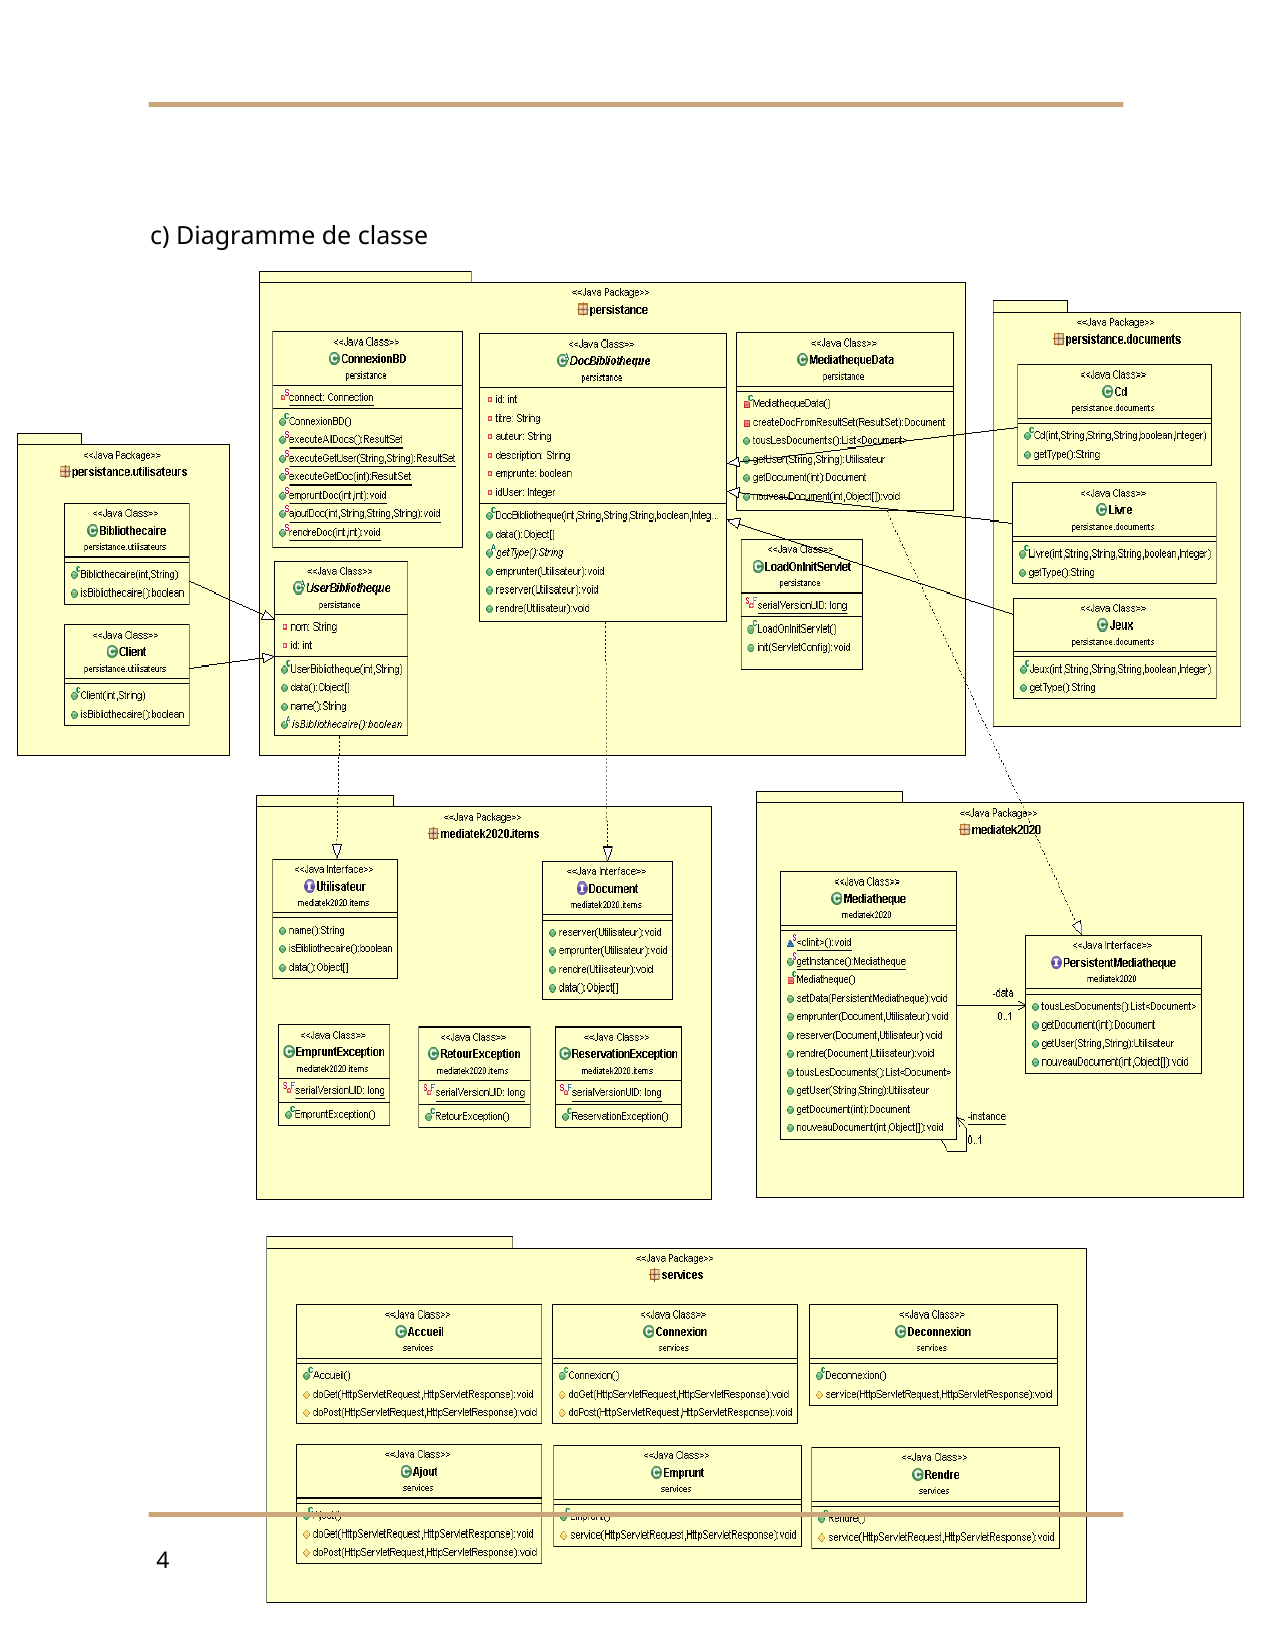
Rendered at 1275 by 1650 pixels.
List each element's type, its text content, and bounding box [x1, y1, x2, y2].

picture [14, 268, 1246, 1607]
text c) Diagramme de classe [150, 218, 1125, 252]
picture [148, 102, 1124, 107]
